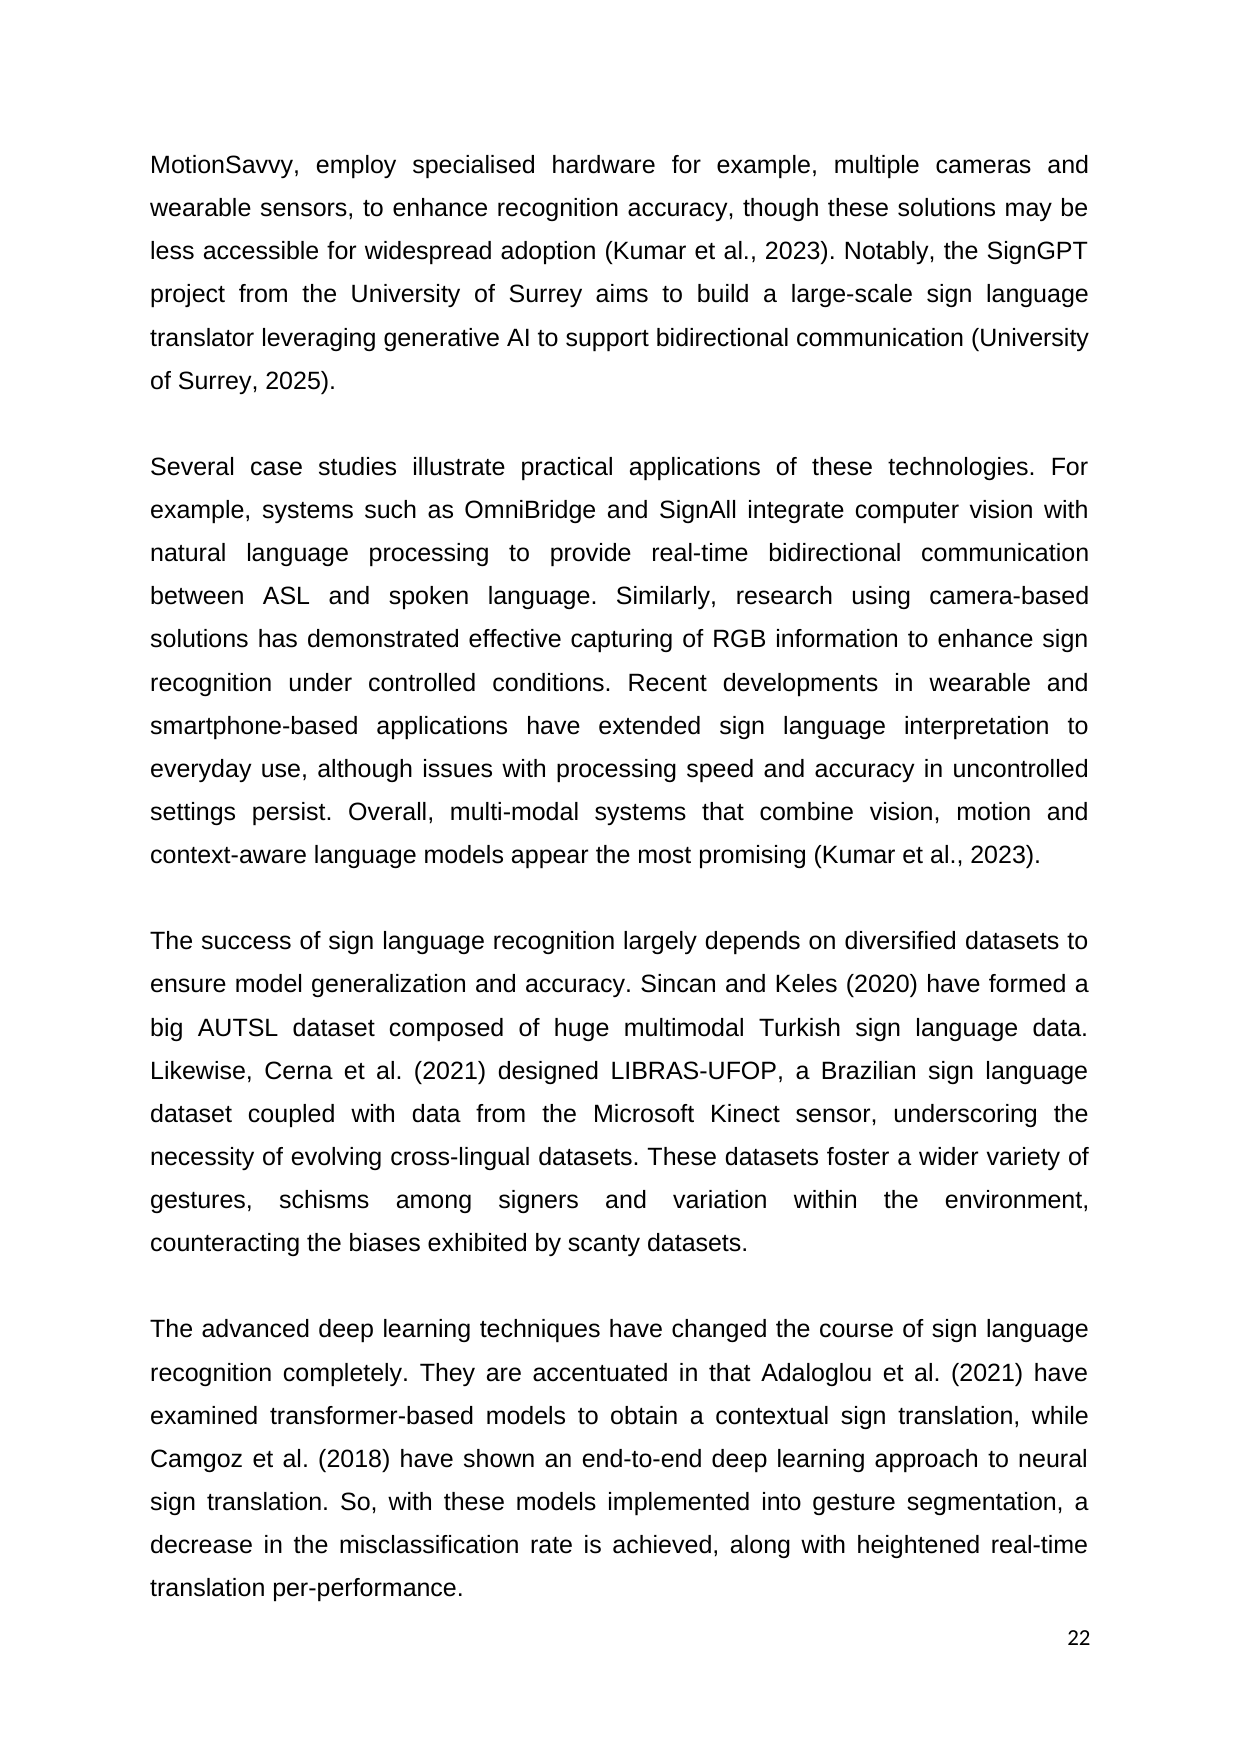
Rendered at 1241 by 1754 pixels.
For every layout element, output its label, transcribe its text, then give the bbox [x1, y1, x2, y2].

text The success of sign language recognition largely depends on diversified datasets to ensure model generalization and accuracy. Sincan and Keles (2020) have formed a big AUTSL dataset composed of huge multimodal Turkish sign language data. Likewise, Cerna et al. (2021) designed LIBRAS-UFOP, a Brazilian sign language dataset coupled with data from the Microsoft Kinect sensor, underscoring the necessity of evolving cross-lingual datasets. These datasets foster a wider variety of gestures, schisms among signers and variation within the environment, counteracting the biases exhibited by scanty datasets. [150, 926, 1090, 1257]
text Several case studies illustrate practical applications of these technologies. For example, systems such as OmniBridge and SignAll integrate computer vision with natural language processing to provide real-time bidirectional communication between ASL and spoken language. Similarly, research using camera-based solutions has demonstrated effective capturing of RGB information to enhance sign recognition under controlled conditions. Recent developments in wearable and smartphone-based applications have extended sign language interpretation to everyday use, although issues with processing speed and accuracy in uncontrolled settings persist. Overall, multi-modal systems that combine vision, motion and context-aware language models appear the most promising (Kumar et al., 2023). [150, 452, 1090, 869]
text The advanced deep learning techniques have changed the course of sign language recognition completely. They are accentuated in that Adaloglou et al. (2021) have examined transformer-based models to obtain a contextual sign translation, while Camgoz et al. (2018) have shown an end-to-end deep learning approach to neural sign translation. So, with these models implemented into gesture segmentation, a decrease in the misclassification rate is achieved, along with heightened real-time translation per-performance. [150, 1314, 1090, 1602]
